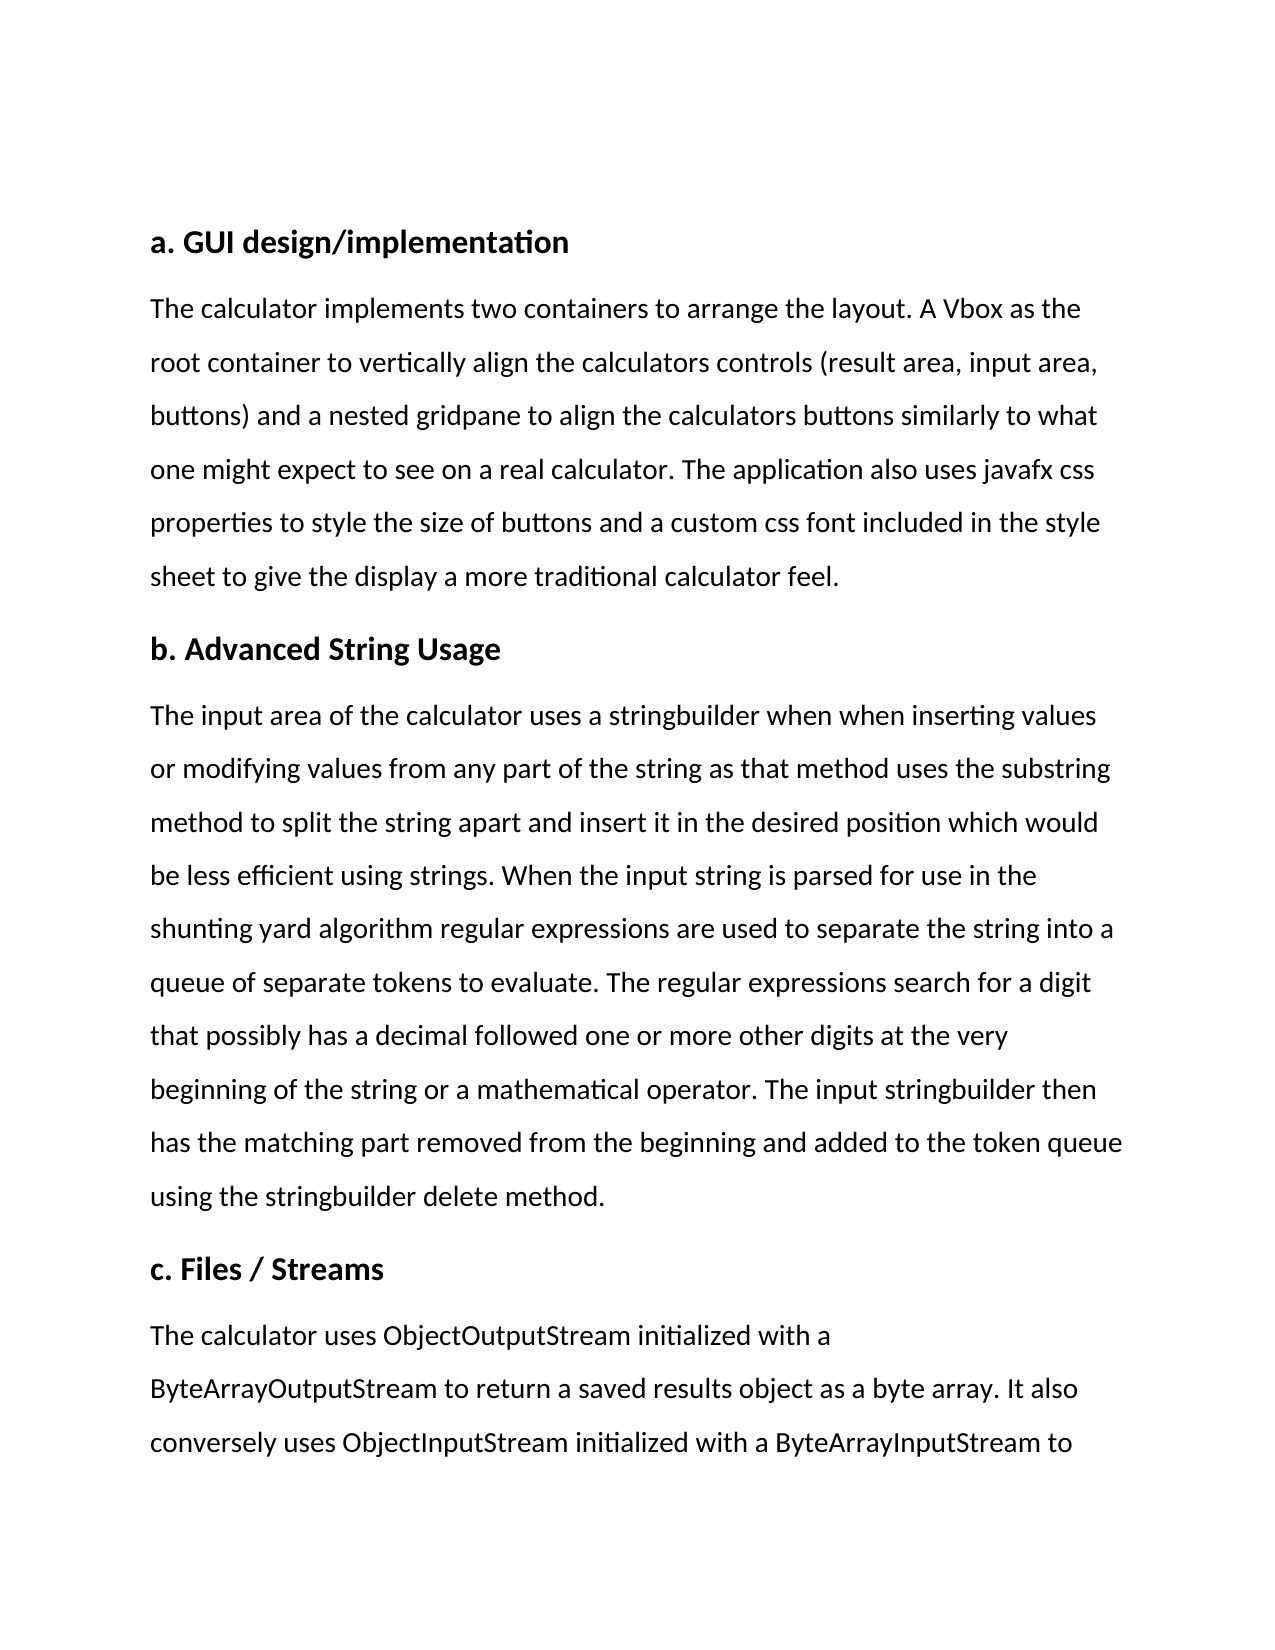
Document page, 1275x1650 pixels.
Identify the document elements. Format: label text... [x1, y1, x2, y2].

text b. Advanced String Usage [150, 628, 1125, 668]
text a. GUI design/implementation [150, 222, 1125, 262]
text c. Files / Streams [150, 1248, 1125, 1288]
text The calculator implements two containers to arrange the layout. A Vbox as the root container to vertically align the calculators controls (result area, input area, buttons) and a nested gridpane to align the calculators buttons similarly to what one might expect to see on a real calculator. The application also uses javafx css properties to style the size of buttons and a custom css font included in the style sheet to give the display a more traditional calculator feel. [150, 291, 1125, 593]
text The input area of the calculator uses a stringbuilder when when inserting values or modifying values from any part of the string as that method uses the substring method to split the string apart and insert it in the desired position which would be less efficient using strings. When the input string is parsed for use in the shunting yard algorithm regular expressions are used to separate the string into a queue of separate tokens to evaluate. The regular expressions search for a digit that possibly has a decimal followed one or more other digits at the very beginning of the string or a mathematical operator. The input stringbuilder then has the matching part removed from the beginning and added to the token queue using the stringbuilder delete method. [150, 697, 1125, 1213]
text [150, 1317, 1125, 1459]
